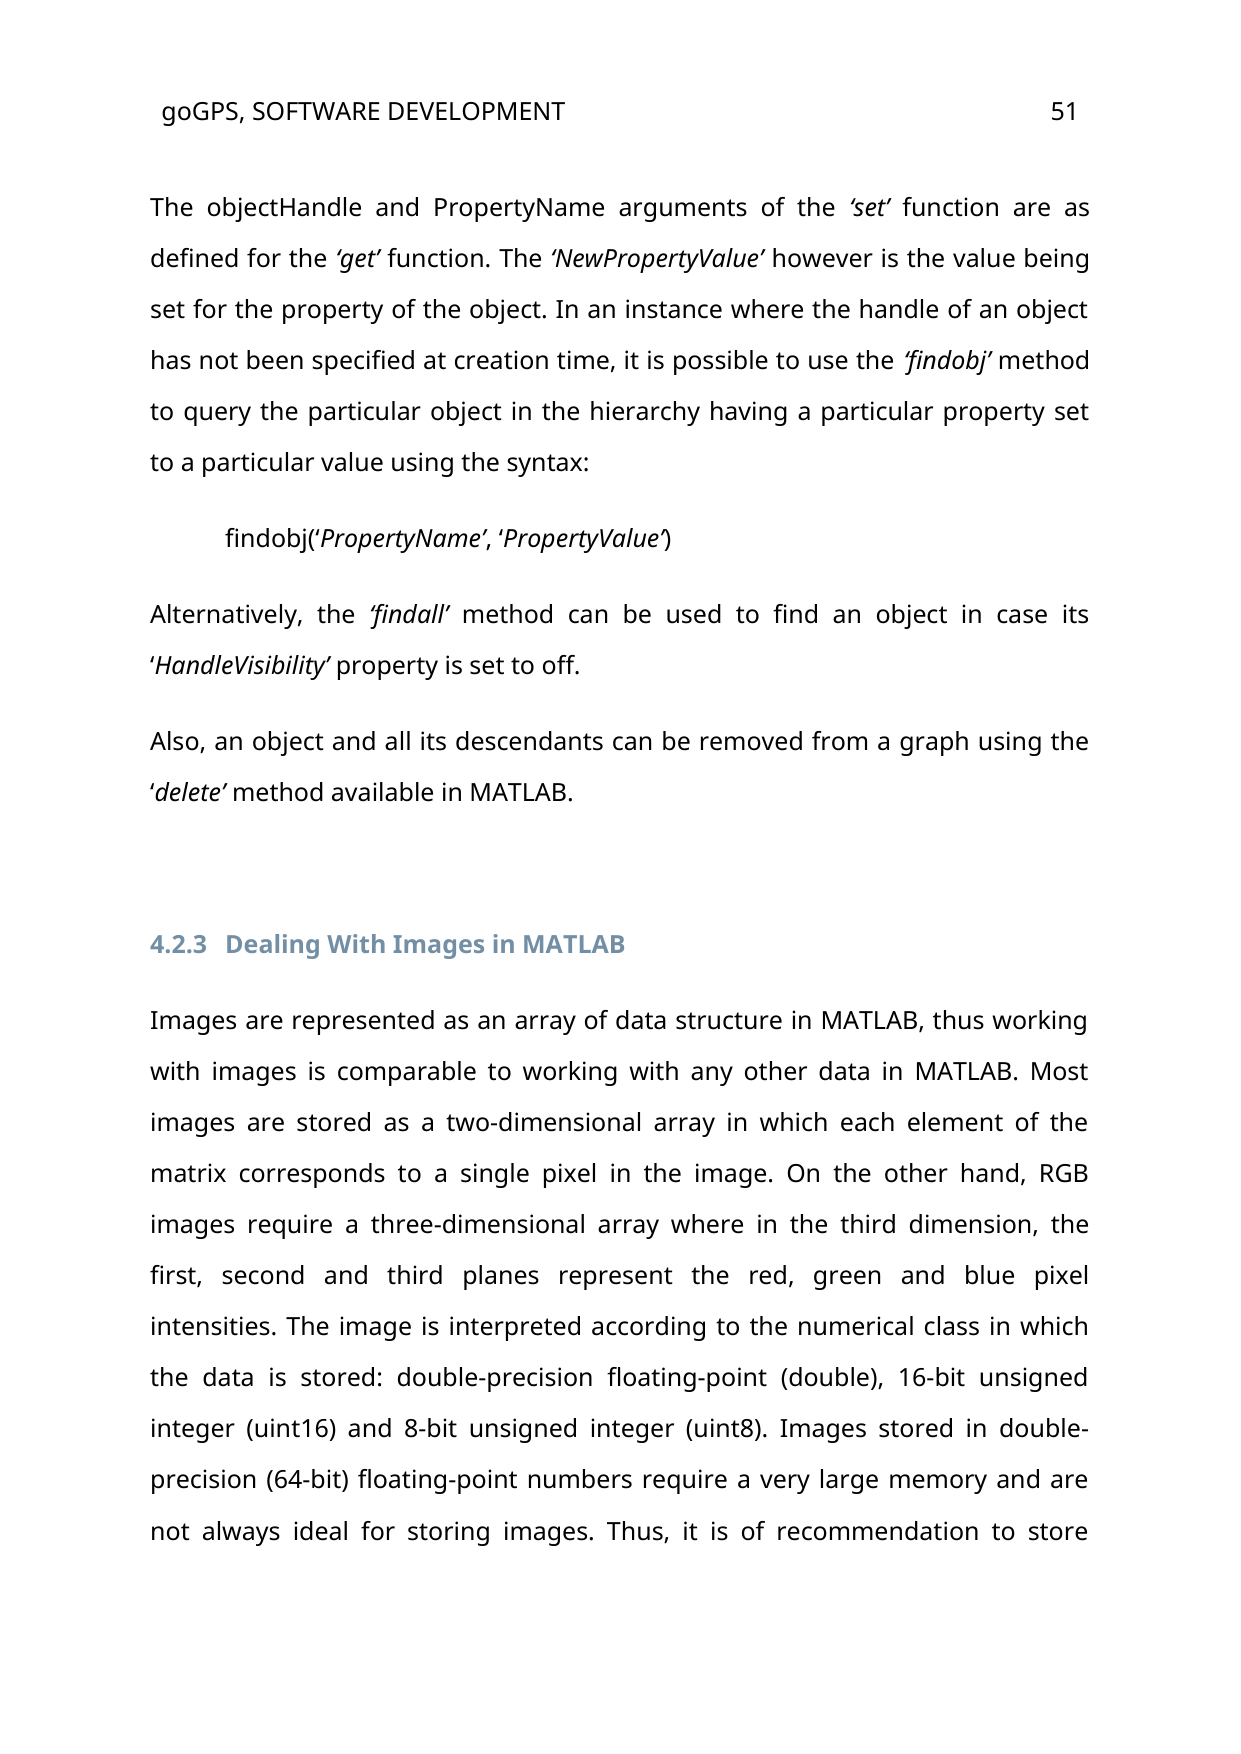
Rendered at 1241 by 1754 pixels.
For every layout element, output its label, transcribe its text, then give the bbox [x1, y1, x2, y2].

text findobj(‘PropertyName’, ‘PropertyValue’) [150, 521, 1090, 554]
text Alternatively, the ‘findall’ method can be used to find an object in case its ‘HandleVisibility’ property is set to off. [150, 597, 1090, 682]
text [150, 1003, 1090, 1547]
text Also, an object and all its descendants can be removed from a graph using the ‘delete’ method available in MATLAB. [150, 724, 1090, 809]
text The objectHandle and PropertyName arguments of the ‘set’ function are as defined for the ‘get’ function. The ‘NewPropertyValue’ however is the value being set for the property of the object. In an instance where the handle of an object has not been specified at creation time, it is possible to use the ‘findobj’ method to query the particular object in the hierarchy having a particular property set to a particular value using the syntax: [150, 189, 1090, 478]
subtitle Dealing With Images in MATLAB [150, 927, 1090, 961]
